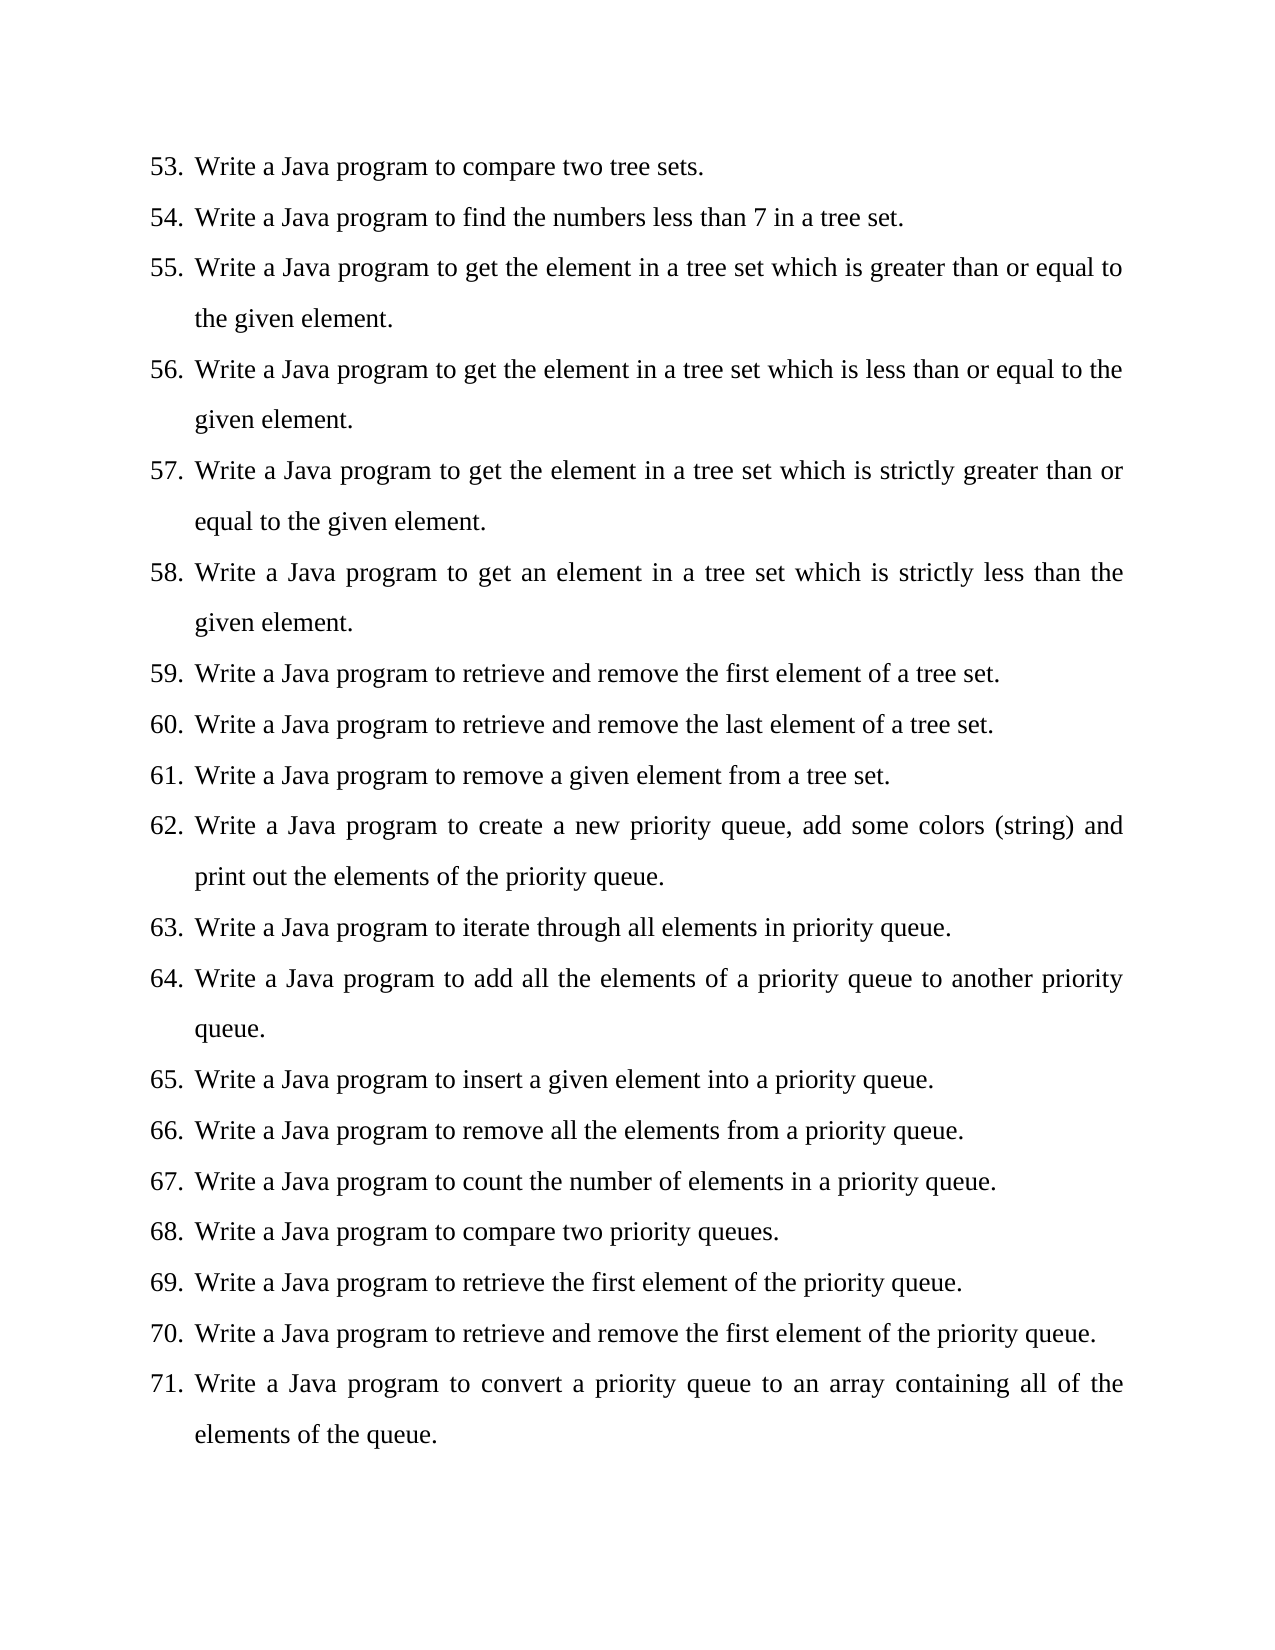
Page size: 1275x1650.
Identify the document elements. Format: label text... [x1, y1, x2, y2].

list Write a Java program to retrieve and remove the last element of a tree set. [150, 708, 1125, 739]
list Write a Java program to find the numbers less than 7 in a tree set. [150, 201, 1125, 232]
list Write a Java program to remove all the elements from a priority queue. [150, 1114, 1125, 1145]
list Write a Java program to count the number of elements in a priority queue. [150, 1164, 1125, 1196]
list Write a Java program to get the element in a tree set which is strictly greater than or equal to the given element. [150, 454, 1125, 536]
list Write a Java program to add all the elements of a priority queue to another priority queue. [150, 962, 1125, 1043]
list Write a Java program to retrieve the first element of the priority queue. [150, 1266, 1125, 1297]
list Write a Java program to get the element in a tree set which is less than or equal to the given element. [150, 353, 1125, 435]
list Write a Java program to get the element in a tree set which is greater than or equal to the given element. [150, 251, 1125, 333]
list Write a Java program to remove a given element from a tree set. [150, 759, 1125, 790]
list Write a Java program to iterate through all elements in priority queue. [150, 911, 1125, 942]
list Write a Java program to insert a given element into a priority queue. [150, 1063, 1125, 1094]
list Write a Java program to get an element in a tree set which is strictly less than the given element. [150, 556, 1125, 638]
list Write a Java program to convert a priority queue to an array containing all of the elements of the queue. [150, 1367, 1125, 1449]
list Write a Java program to retrieve and remove the first element of the priority queue. [150, 1317, 1125, 1348]
list Write a Java program to compare two priority queues. [150, 1215, 1125, 1246]
list Write a Java program to retrieve and remove the first element of a tree set. [150, 657, 1125, 688]
list Write a Java program to create a new priority queue, add some colors (string) and print out the elements of the priority queue. [150, 809, 1125, 891]
list Write a Java program to compare two tree sets. [150, 150, 1125, 181]
